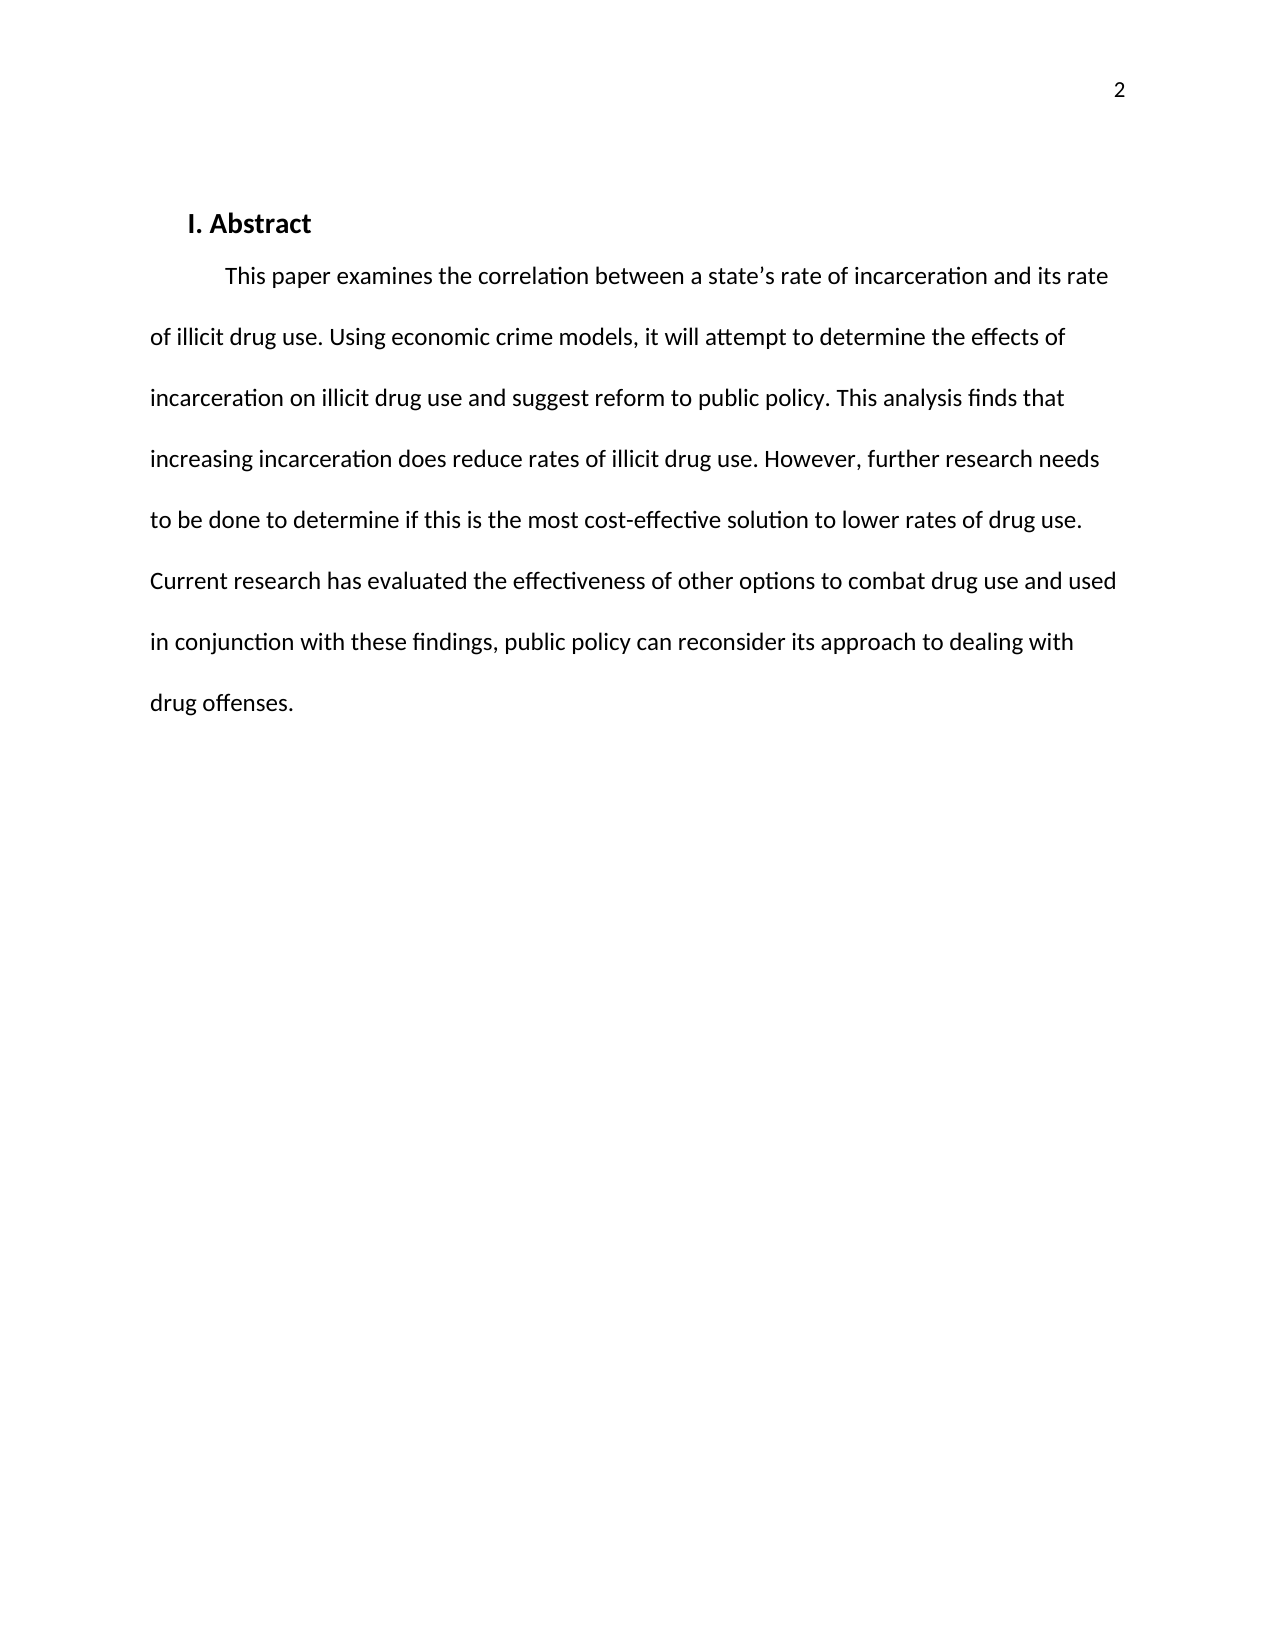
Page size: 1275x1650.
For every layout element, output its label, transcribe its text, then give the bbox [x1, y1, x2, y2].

text This paper examines the correlation between a state’s rate of incarceration and its rate of illicit drug use. Using economic crime models, it will attempt to determine the effects of incarceration on illicit drug use and suggest reform to public policy. This analysis finds that increasing incarceration does reduce rates of illicit drug use. However, further research needs to be done to determine if this is the most cost-effective solution to lower rates of drug use. Current research has evaluated the effectiveness of other options to combat drug use and used in conjunction with these findings, public policy can reconsider its approach to dealing with drug offenses. [150, 260, 1125, 718]
text I. Abstract [187, 205, 1125, 241]
